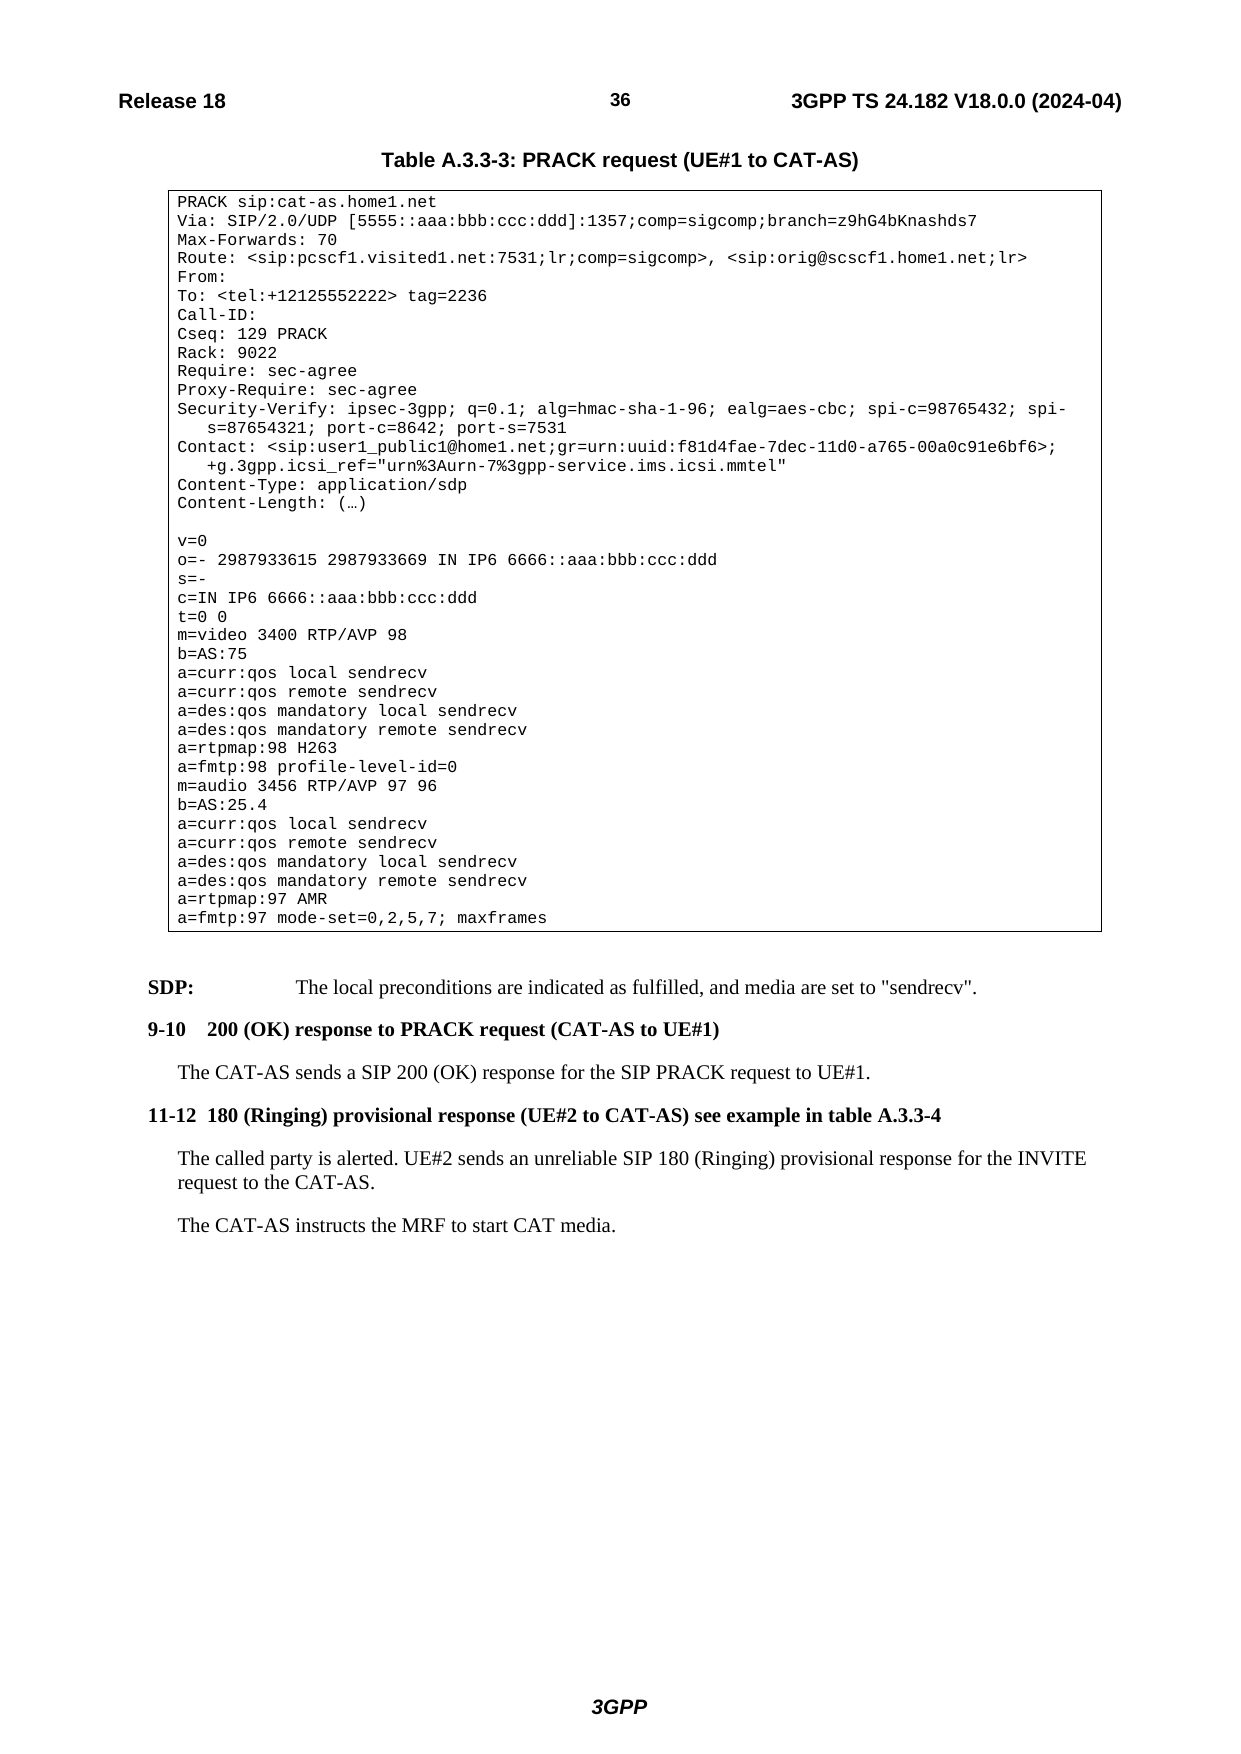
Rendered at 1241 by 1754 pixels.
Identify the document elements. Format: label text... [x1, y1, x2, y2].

text o=- 2987933615 2987933669 IN IP6 6666::aaa:bbb:ccc:ddd [169, 548, 1101, 567]
text a=curr:qos local sendrecv [169, 662, 1101, 680]
text 11-12 180 (Ringing) provisional response (UE#2 to CAT-AS) see example in table A.3.3-4 [148, 1103, 1122, 1127]
text To: <tel:+12125552222> tag=2236 [169, 284, 1101, 303]
text a=curr:qos local sendrecv [169, 812, 1101, 831]
text m=audio 3456 RTP/AVP 97 96 [169, 775, 1101, 793]
text v=0 [169, 529, 1101, 548]
text SDP: The local preconditions are indicated as fulfilled, and media are set to "sendrecv". [148, 974, 1122, 999]
text The CAT-AS sends a SIP 200 (OK) response for the SIP PRACK request to UE#1. [148, 1060, 1122, 1084]
text b=AS:25.4 [169, 793, 1101, 812]
text From: [169, 266, 1101, 284]
text a=des:qos mandatory remote sendrecv [169, 869, 1101, 888]
text Content-Type: application/sdp [169, 473, 1101, 492]
text a=rtpmap:98 H263 [169, 737, 1101, 756]
text 9-10 200 (OK) response to PRACK request (CAT-AS to UE#1) [148, 1017, 1122, 1041]
text a=des:qos mandatory local sendrecv [169, 699, 1101, 718]
text m=video 3400 RTP/AVP 98 [169, 624, 1101, 643]
text a=curr:qos remote sendrecv [169, 680, 1101, 699]
text Cseq: 129 PRACK [169, 322, 1101, 341]
text a=fmtp:98 profile-level-id=0 [169, 756, 1101, 775]
text Max-Forwards: 70 [169, 228, 1101, 247]
text a=rtpmap:97 AMR [169, 888, 1101, 907]
text Route: <sip:pcscf1.visited1.net:7531;lr;comp=sigcomp>, <sip:orig@scscf1.home1.net;lr> [169, 247, 1101, 266]
text a=des:qos mandatory remote sendrecv [169, 718, 1101, 737]
text s=- [169, 567, 1101, 586]
text a=des:qos mandatory local sendrecv [169, 850, 1101, 869]
text The CAT-AS instructs the MRF to start CAT media. [148, 1213, 1122, 1237]
text The called party is alerted. UE#2 sends an unreliable SIP 180 (Ringing) provisional response for the INVITE request to the CAT-AS. [148, 1146, 1122, 1194]
text b=AS:75 [169, 643, 1101, 662]
text a=curr:qos remote sendrecv [169, 831, 1101, 850]
text Proxy-Require: sec-agree [169, 379, 1101, 398]
text t=0 0 [169, 605, 1101, 624]
text Via: SIP/2.0/UDP [5555::aaa:bbb:ccc:ddd]:1357;comp=sigcomp;branch=z9hG4bKnashds7 [169, 209, 1101, 228]
text Security-Verify: ipsec-3gpp; q=0.1; alg=hmac-sha-1-96; ealg=aes-cbc; spi-c=98765432; spi-s=87654321; port-c=8642; port-s=7531 [169, 398, 1101, 435]
text a=fmtp:97 mode-set=0,2,5,7; maxframes [169, 907, 1101, 931]
text c=IN IP6 6666::aaa:bbb:ccc:ddd [169, 586, 1101, 605]
text PRACK sip:cat-as.home1.net [169, 191, 1101, 209]
text Require: sec-agree [169, 360, 1101, 379]
text Content-Length: (…) [169, 492, 1101, 514]
text Rack: 9022 [169, 341, 1101, 360]
text Call-ID: [169, 303, 1101, 322]
text Table A.3.3-3: PRACK request (UE#1 to CAT-AS) [118, 147, 1122, 171]
text Contact: <sip:user1_public1@home1.net;gr=urn:uuid:f81d4fae-7dec-11d0-a765-00a0c91e6bf6>;+g.3gpp.icsi_ref="urn%3Aurn-7%3gpp-service.ims.icsi.mmtel" [169, 435, 1101, 473]
